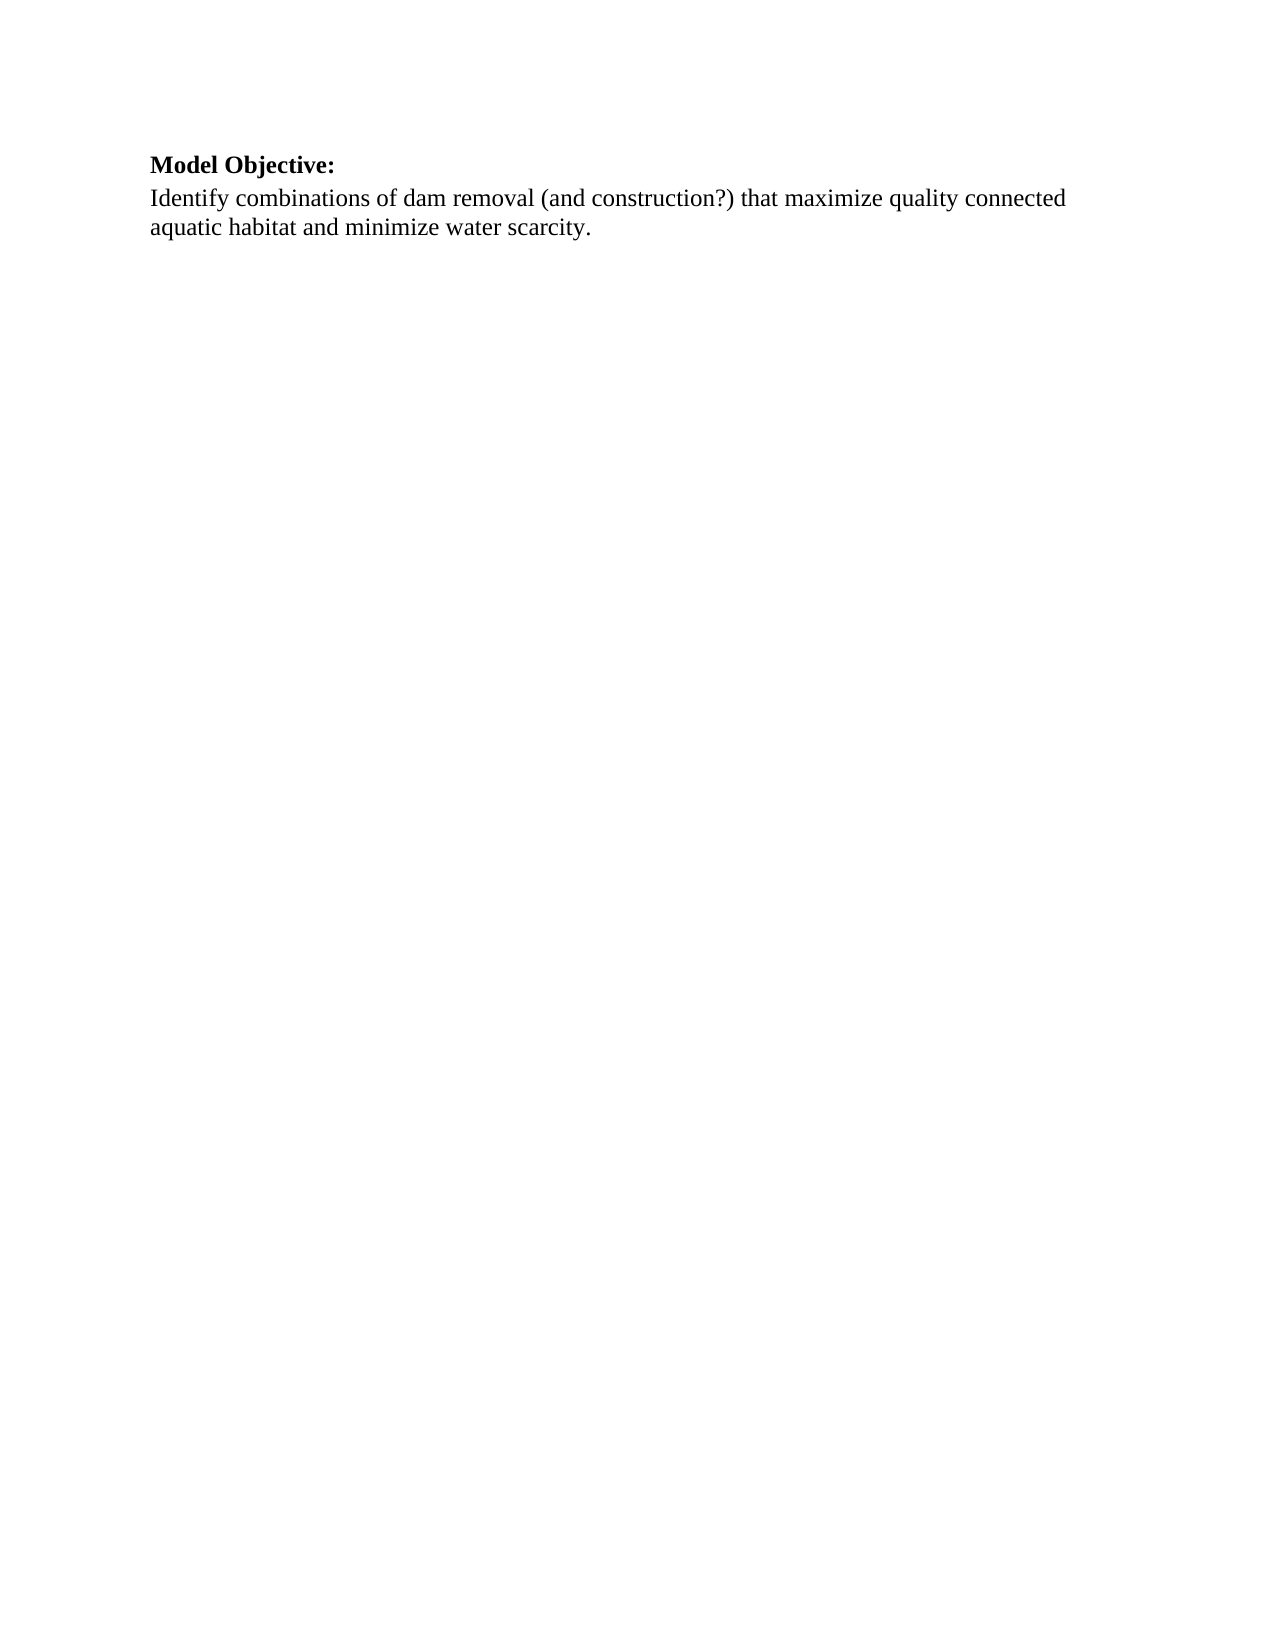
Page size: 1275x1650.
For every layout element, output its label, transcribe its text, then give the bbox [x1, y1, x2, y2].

text Identify combinations of dam removal (and construction?) that maximize quality connected aquatic habitat and minimize water scarcity. [150, 183, 1125, 240]
text Model Objective: [150, 150, 1125, 179]
